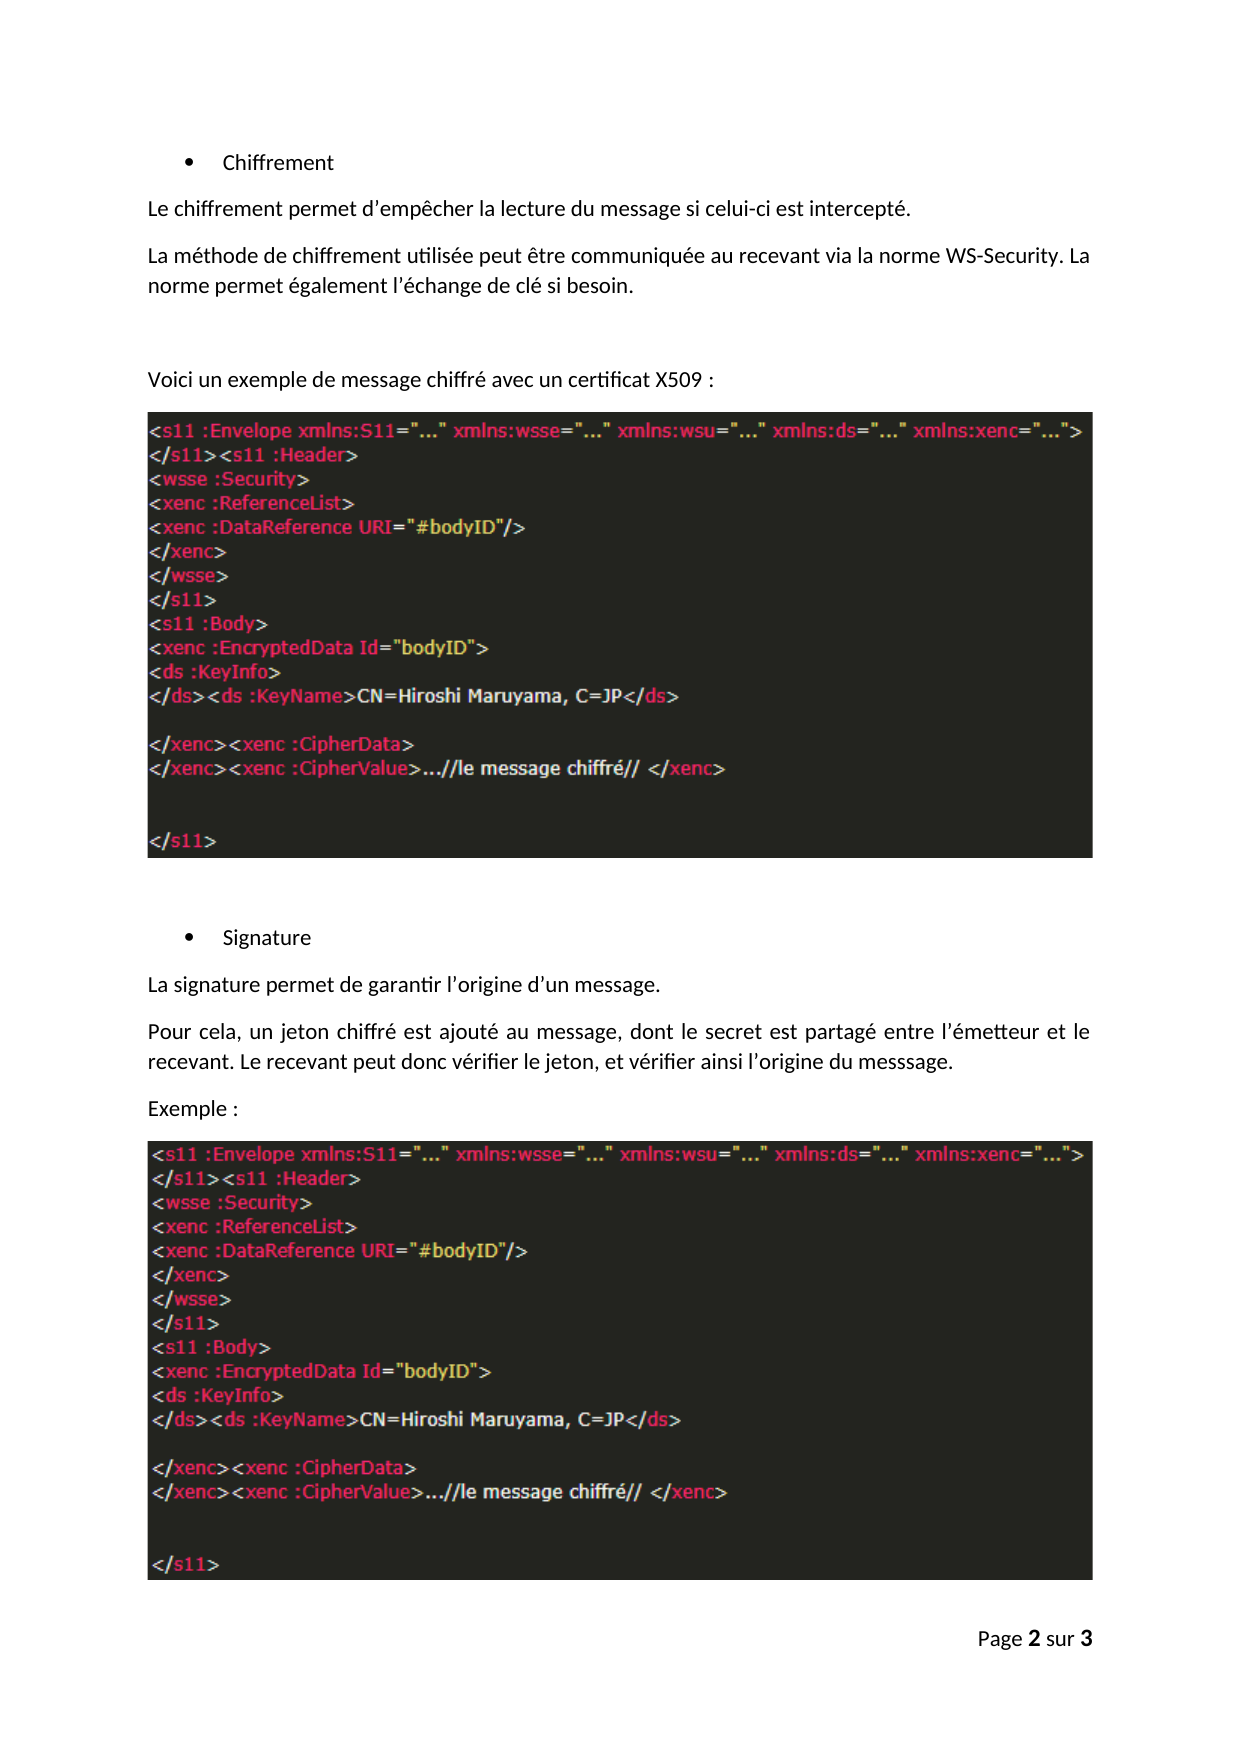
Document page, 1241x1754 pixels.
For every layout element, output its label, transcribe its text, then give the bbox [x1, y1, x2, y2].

text Pour cela, un jeton chiffré est ajouté au message, dont le secret est partagé entre l’émetteur et le recevant. Le recevant peut donc vérifier le jeton, et vérifier ainsi l’origine du messsage. [148, 1017, 1093, 1075]
text Voici un exemple de message chiffré avec un certificat X509 : [148, 365, 1093, 393]
picture [147, 412, 1093, 858]
text Le chiffrement permet d’empêcher la lecture du message si celui-ci est intercepté. [148, 194, 1093, 222]
picture [147, 1141, 1093, 1580]
text La signature permet de garantir l’origine d’un message. [148, 970, 1093, 998]
text La méthode de chiffrement utilisée peut être communiquée au recevant via la norme WS-Security. La norme permet également l’échange de clé si besoin. [148, 241, 1093, 299]
list Chiffrement [185, 148, 1093, 176]
list Signature [185, 923, 1093, 951]
text Exemple : [148, 1094, 1093, 1122]
